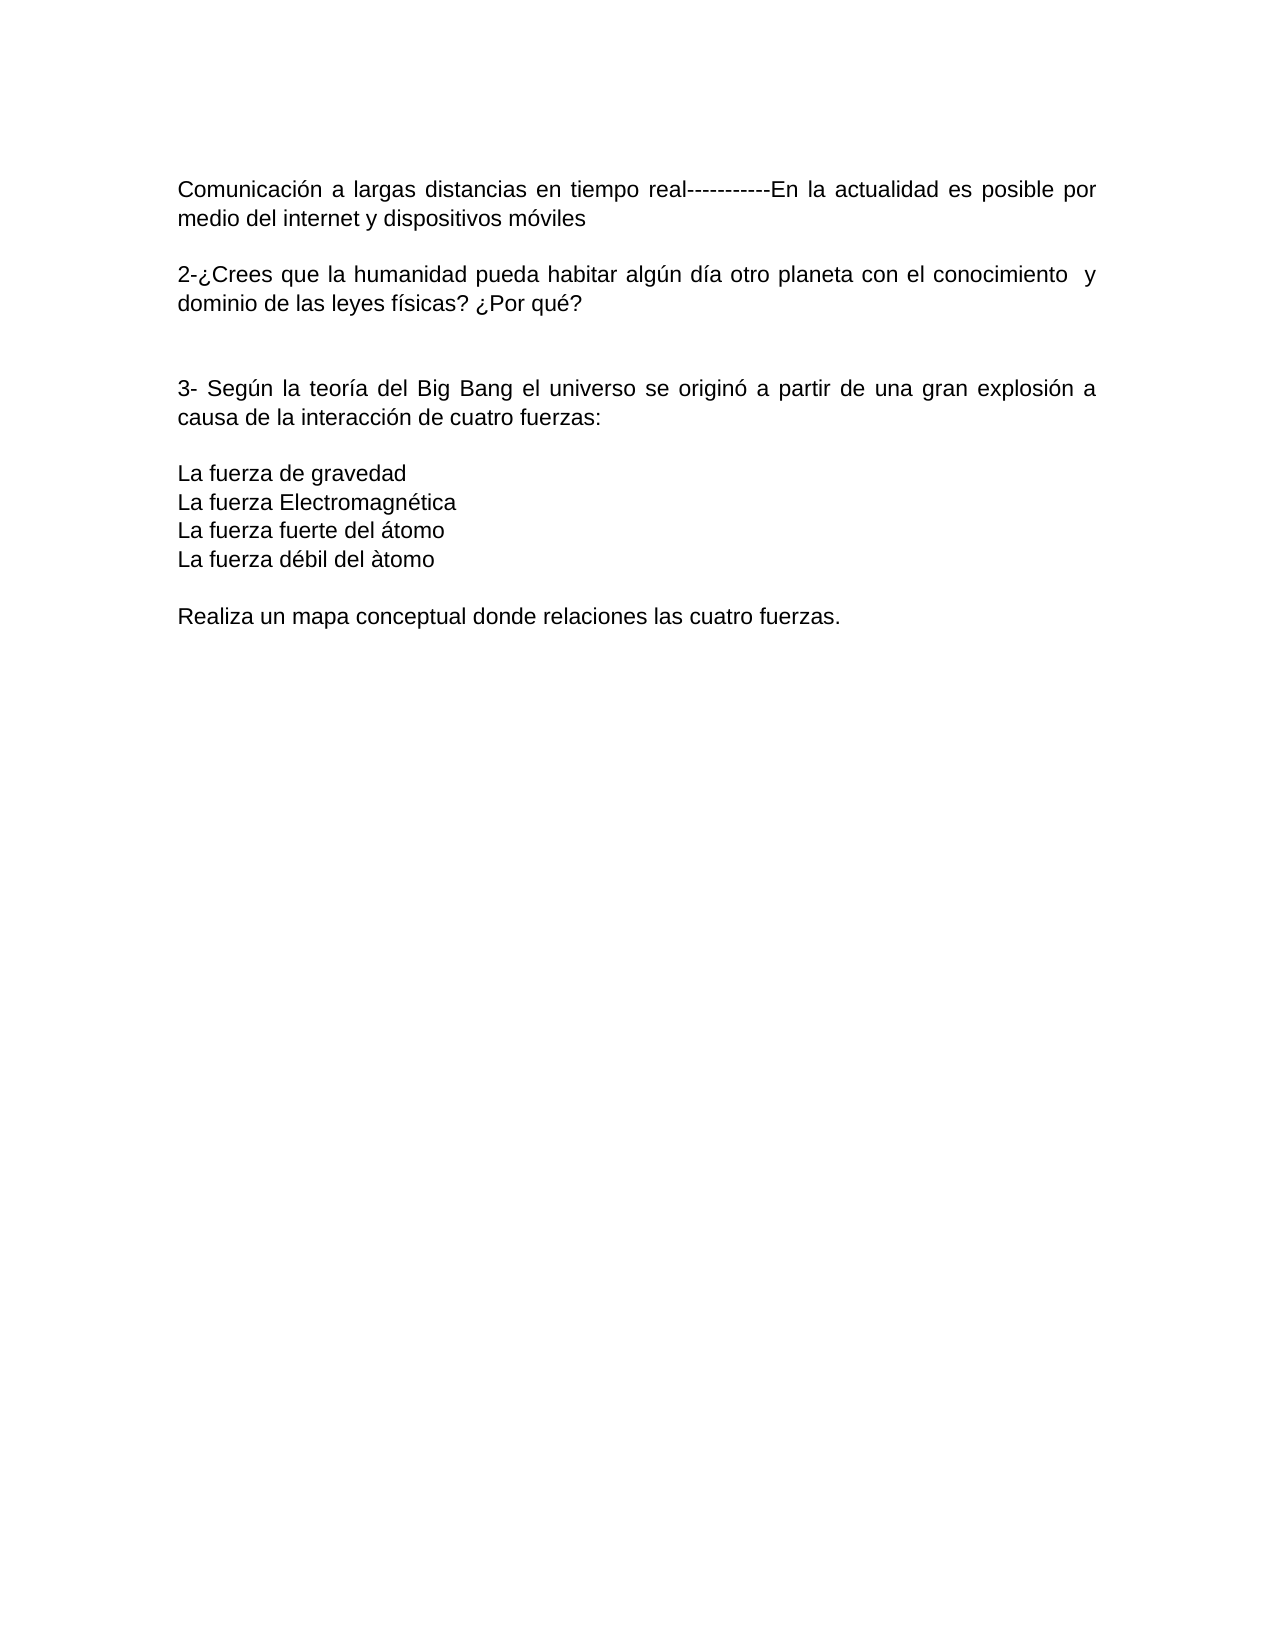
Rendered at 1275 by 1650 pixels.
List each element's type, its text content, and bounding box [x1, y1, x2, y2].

text La fuerza fuerte del átomo [177, 517, 1098, 544]
text Comunicación a largas distancias en tiempo real-----------En la actualidad es posible por medio del internet y dispositivos móviles [177, 176, 1098, 231]
text Realiza un mapa conceptual donde relaciones las cuatro fuerzas. [177, 603, 1098, 629]
text 2-¿Crees que la humanidad pueda habitar algún día otro planeta con el conocimiento y dominio de las leyes físicas? ¿Por qué? [177, 261, 1098, 316]
text La fuerza Electromagnética [177, 489, 1098, 515]
text La fuerza débil del àtomo [177, 546, 1098, 572]
text La fuerza de gravedad [177, 460, 1098, 487]
text 3- Según la teoría del Big Bang el universo se originó a partir de una gran explosión a causa de la interacción de cuatro fuerzas: [177, 375, 1098, 430]
